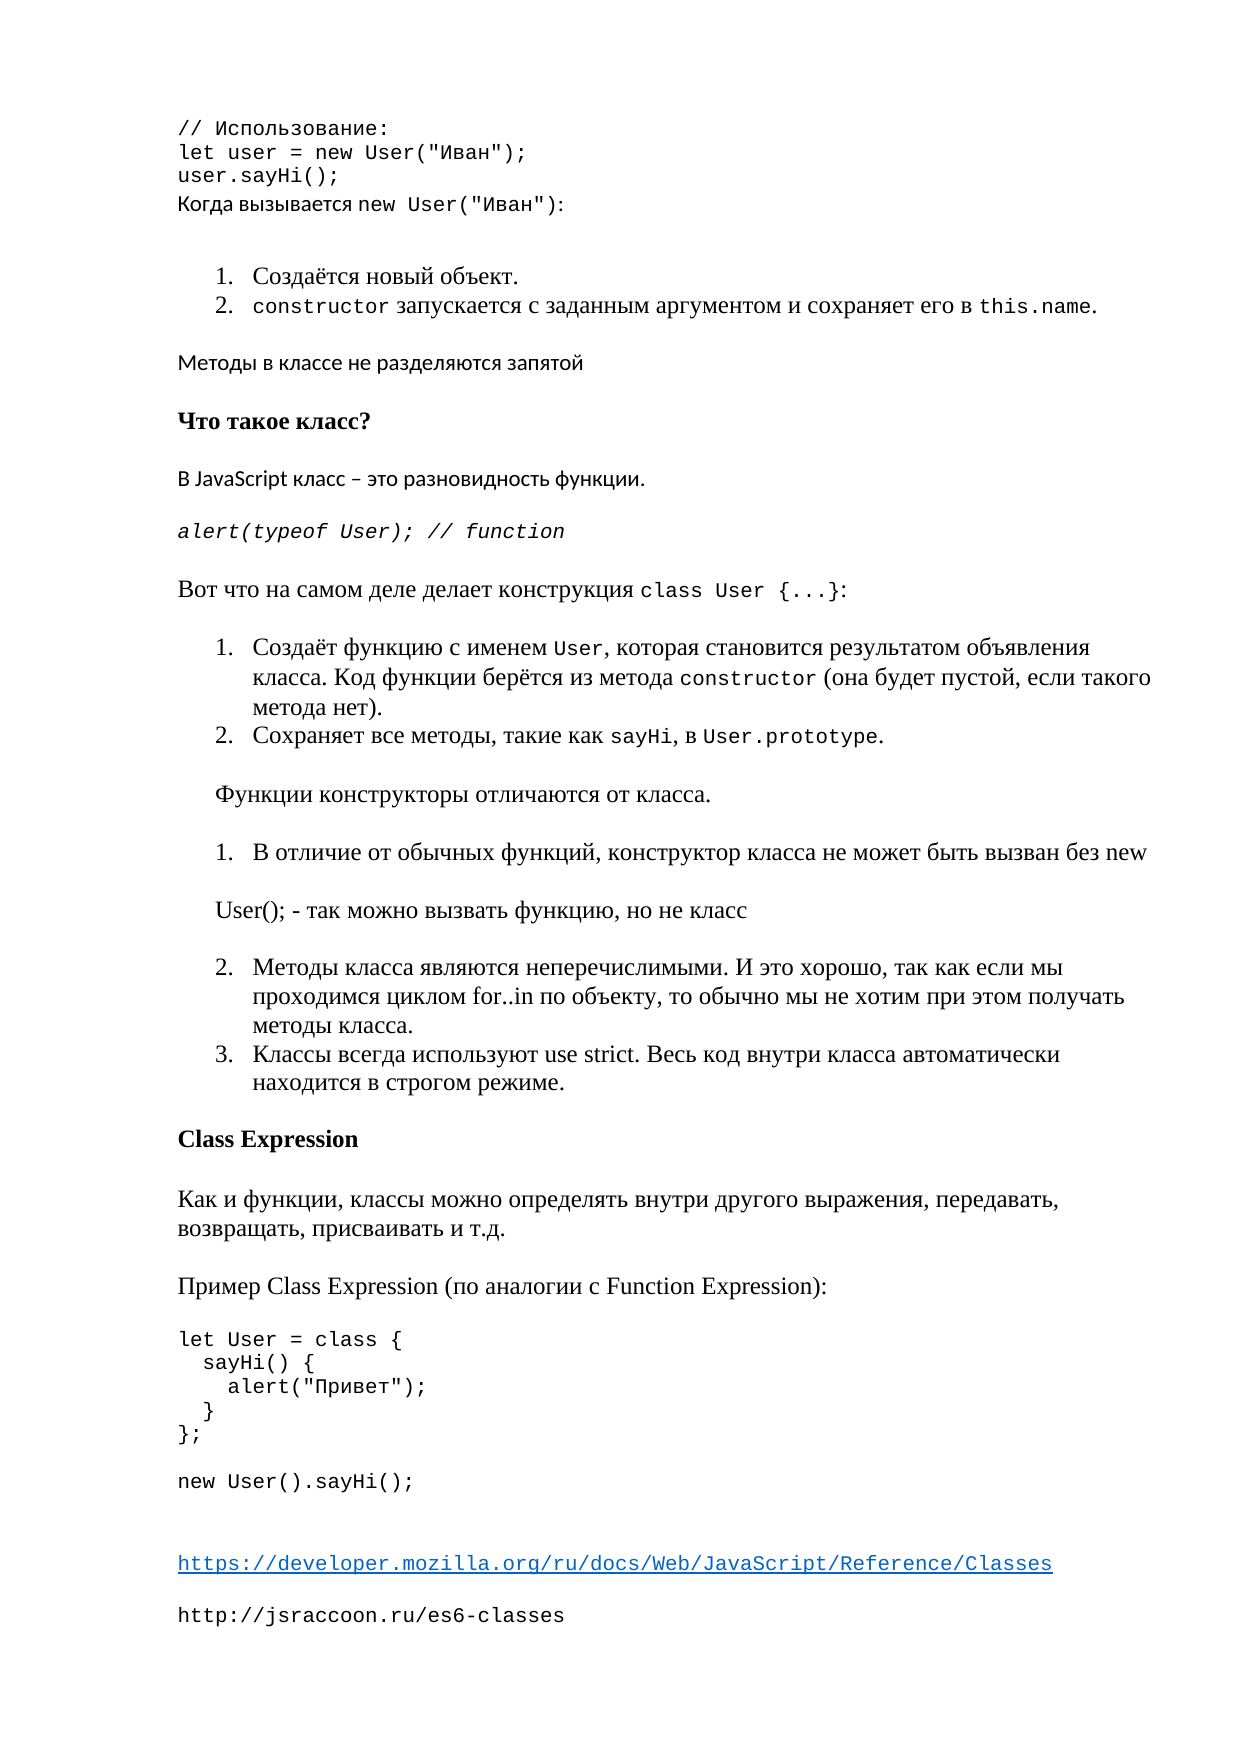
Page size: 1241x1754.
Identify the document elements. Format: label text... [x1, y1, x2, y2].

text Как и функции, классы можно определять внутри другого выражения, передавать, возвращать, присваивать и т.д. [177, 1184, 1152, 1242]
text В JavaScript класс – это разновидность функции. [177, 464, 1152, 492]
text http://jsraccoon.ru/es6-classes [177, 1605, 1152, 1629]
list Классы всегда используют use strict. Весь код внутри класса автоматически находится в строгом режиме. [215, 1039, 1152, 1096]
list constructor запускается с заданным аргументом и сохраняет его в this.name. [215, 290, 1152, 319]
text user.sayHi(); [177, 165, 1152, 189]
text Пример Class Expression (по аналогии с Function Expression): [177, 1271, 1152, 1299]
text https://developer.mozilla.org/ru/docs/Web/JavaScript/Reference/Classes [177, 1553, 1152, 1577]
list Создаётся новый объект. [215, 261, 1152, 290]
list В отличие от обычных функций, конструктор класса не может быть вызван без new [215, 837, 1152, 866]
text Функции конструкторы отличаются от класса. [215, 779, 1152, 808]
text Когда вызывается new User("Иван"): [177, 189, 1152, 218]
text sayHi() { [177, 1352, 1152, 1376]
list Создаёт функцию с именем User, которая становится результатом объявления класса. Код функции берётся из метода constructor (она будет пустой, если такого метода нет). [215, 632, 1152, 720]
text new User().sayHi(); [177, 1471, 1152, 1494]
text alert(typeof User); // function [177, 521, 1152, 544]
text }; [177, 1423, 1152, 1447]
text Вот что на самом деле делает конструкция class User {...}: [177, 574, 1152, 603]
text Методы в классе не разделяются запятой [177, 348, 1152, 377]
text // Использование: [177, 118, 1152, 142]
text let User = class { [177, 1329, 1152, 1352]
text alert("Привет"); [177, 1376, 1152, 1400]
text User(); - так можно вызвать функцию, но не класс [215, 895, 1152, 924]
text let user = new User("Иван"); [177, 142, 1152, 165]
subtitle Class Expression [177, 1124, 1152, 1153]
text } [177, 1400, 1152, 1423]
text Что такое класс? [177, 406, 1152, 434]
list Методы класса являются неперечислимыми. И это хорошо, так как если мы проходимся циклом for..in по объекту, то обычно мы не хотим при этом получать методы класса. [215, 952, 1152, 1039]
list Сохраняет все методы, такие как sayHi, в User.prototype. [215, 720, 1152, 750]
